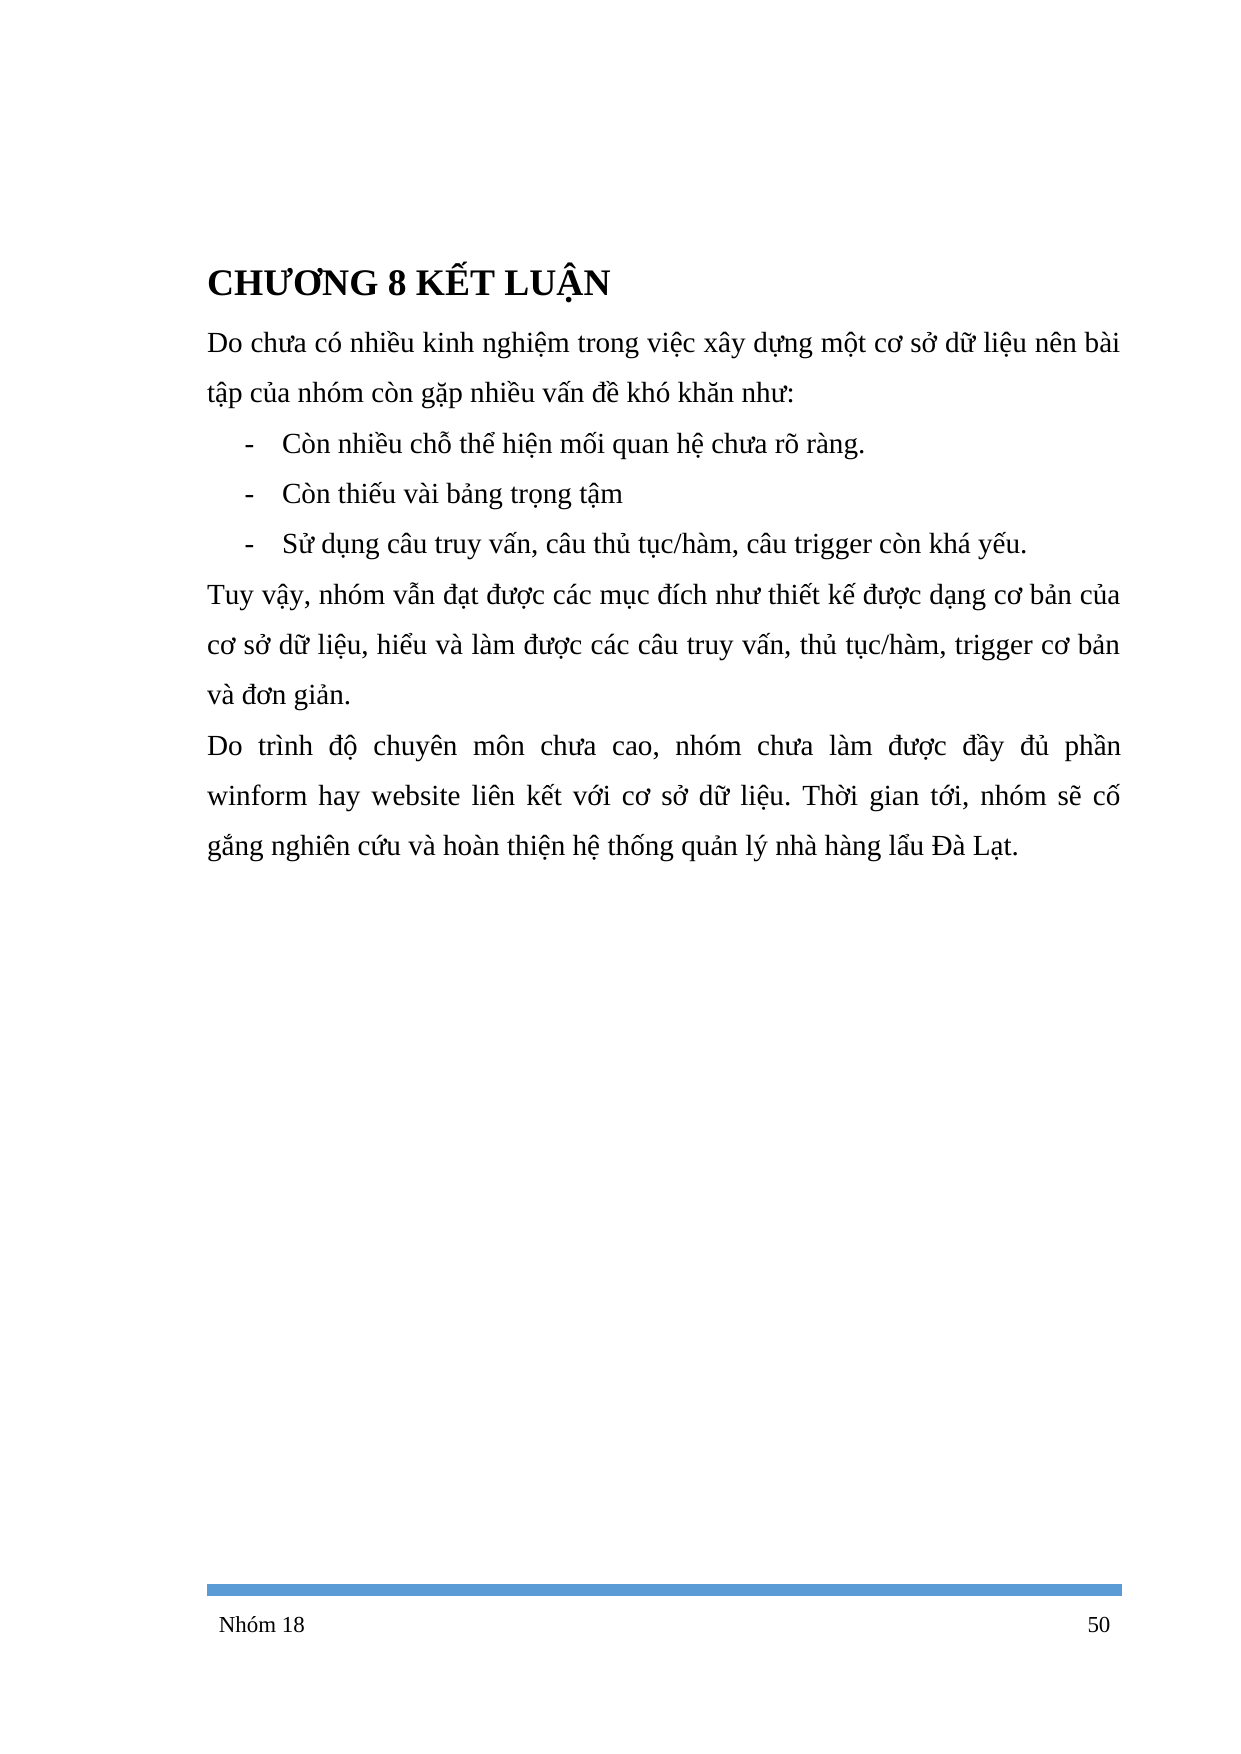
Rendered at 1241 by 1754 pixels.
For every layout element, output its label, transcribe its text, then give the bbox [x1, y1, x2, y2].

text CHƯƠNG 8 KẾT LUẬN [207, 261, 1122, 304]
text Do chưa có nhiều kinh nghiệm trong việc xây dựng một cơ sở dữ liệu nên bài tập của nhóm còn gặp nhiều vấn đề khó khăn như: [207, 325, 1122, 409]
list Còn thiếu vài bảng trọng tậm [244, 476, 1122, 510]
text Tuy vậy, nhóm vẫn đạt được các mục đích như thiết kế được dạng cơ bản của cơ sở dữ liệu, hiểu và làm được các câu truy vấn, thủ tục/hàm, trigger cơ bản và đơn giản. [207, 577, 1122, 711]
list Sử dụng câu truy vấn, câu thủ tục/hàm, câu trigger còn khá yếu. [244, 526, 1122, 560]
text Do trình độ chuyên môn chưa cao, nhóm chưa làm được đầy đủ phần winform hay website liên kết với cơ sở dữ liệu. Thời gian tới, nhóm sẽ cố gắng nghiên cứu và hoàn thiện hệ thống quản lý nhà hàng lẩu Đà Lạt. [207, 728, 1122, 862]
list Còn nhiều chỗ thể hiện mối quan hệ chưa rõ ràng. [244, 426, 1122, 459]
